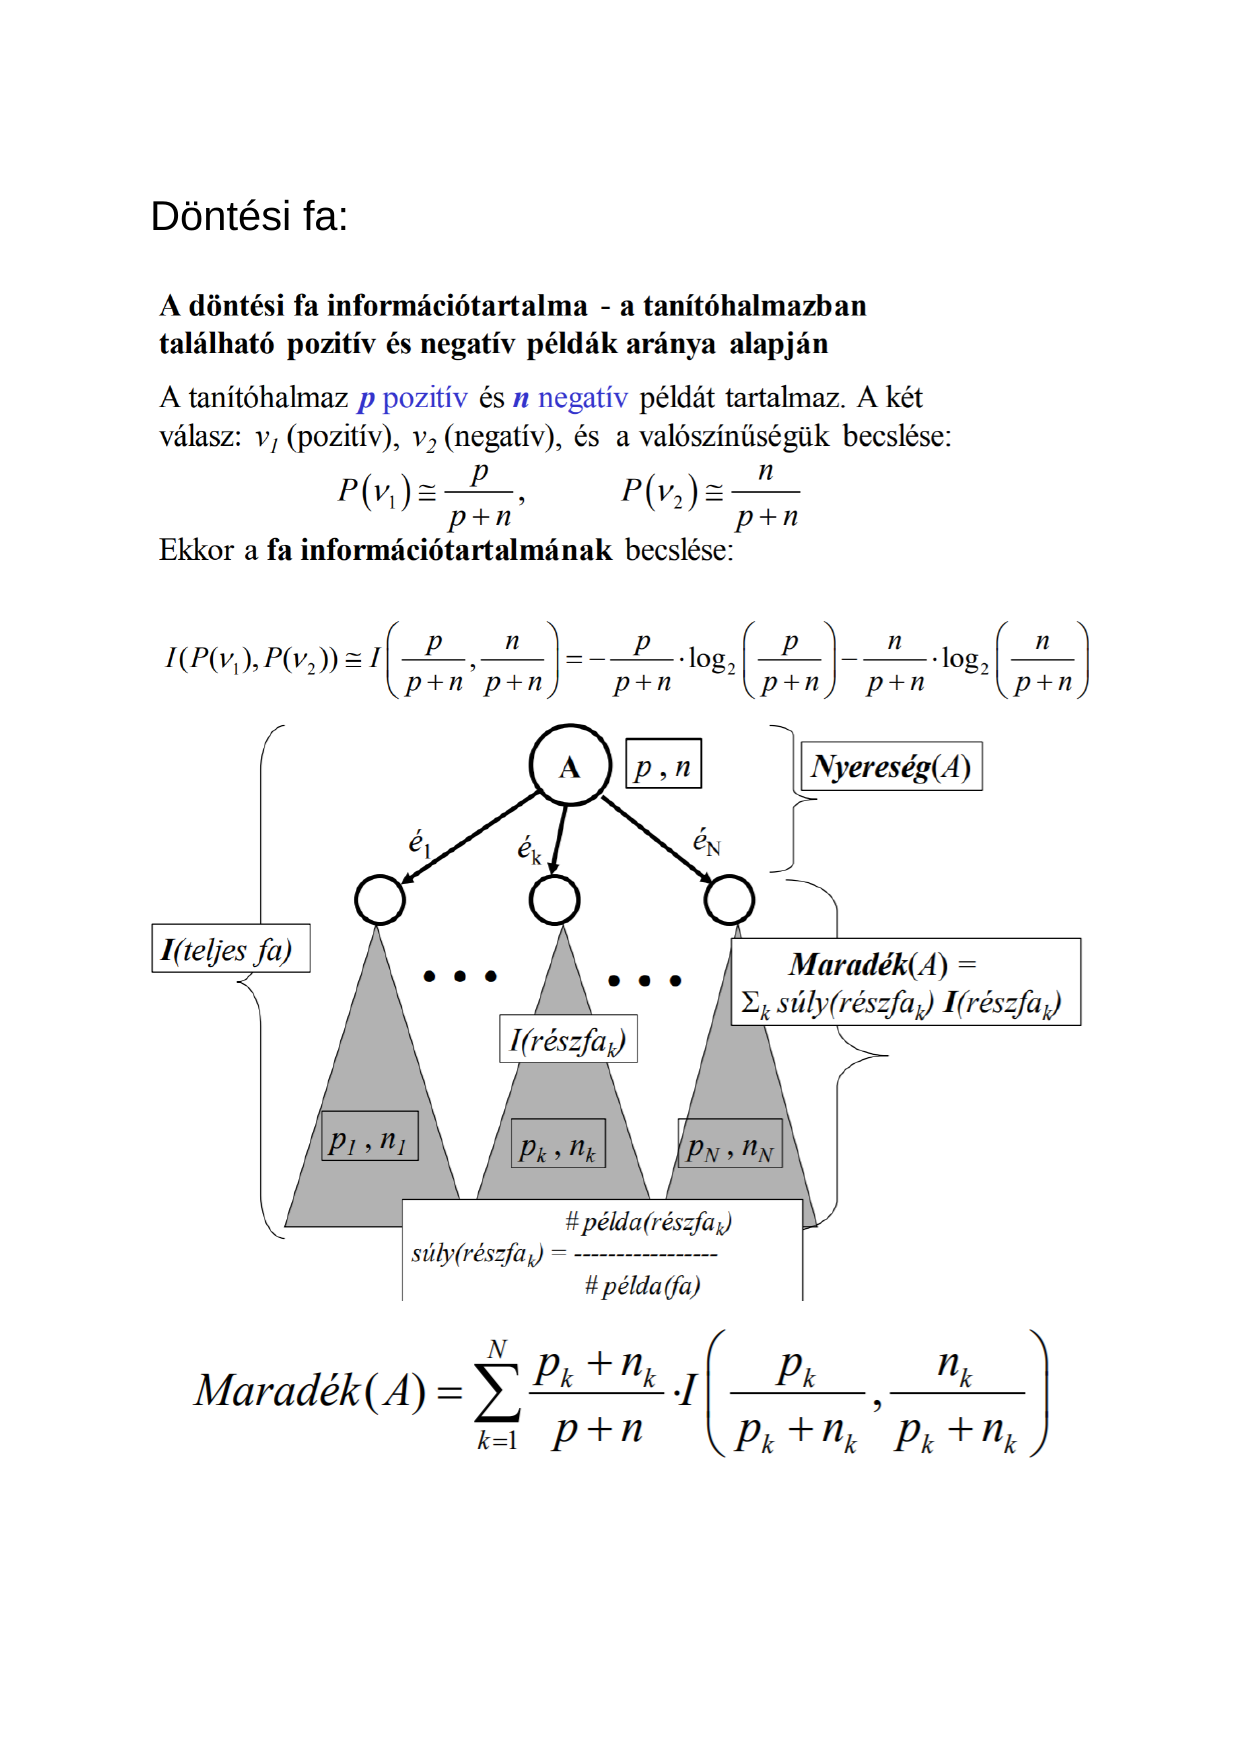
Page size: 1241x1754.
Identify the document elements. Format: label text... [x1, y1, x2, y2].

subtitle Döntési fa: [150, 192, 1090, 239]
picture [150, 1304, 1091, 1503]
picture [150, 282, 1091, 716]
picture [150, 719, 1091, 1301]
